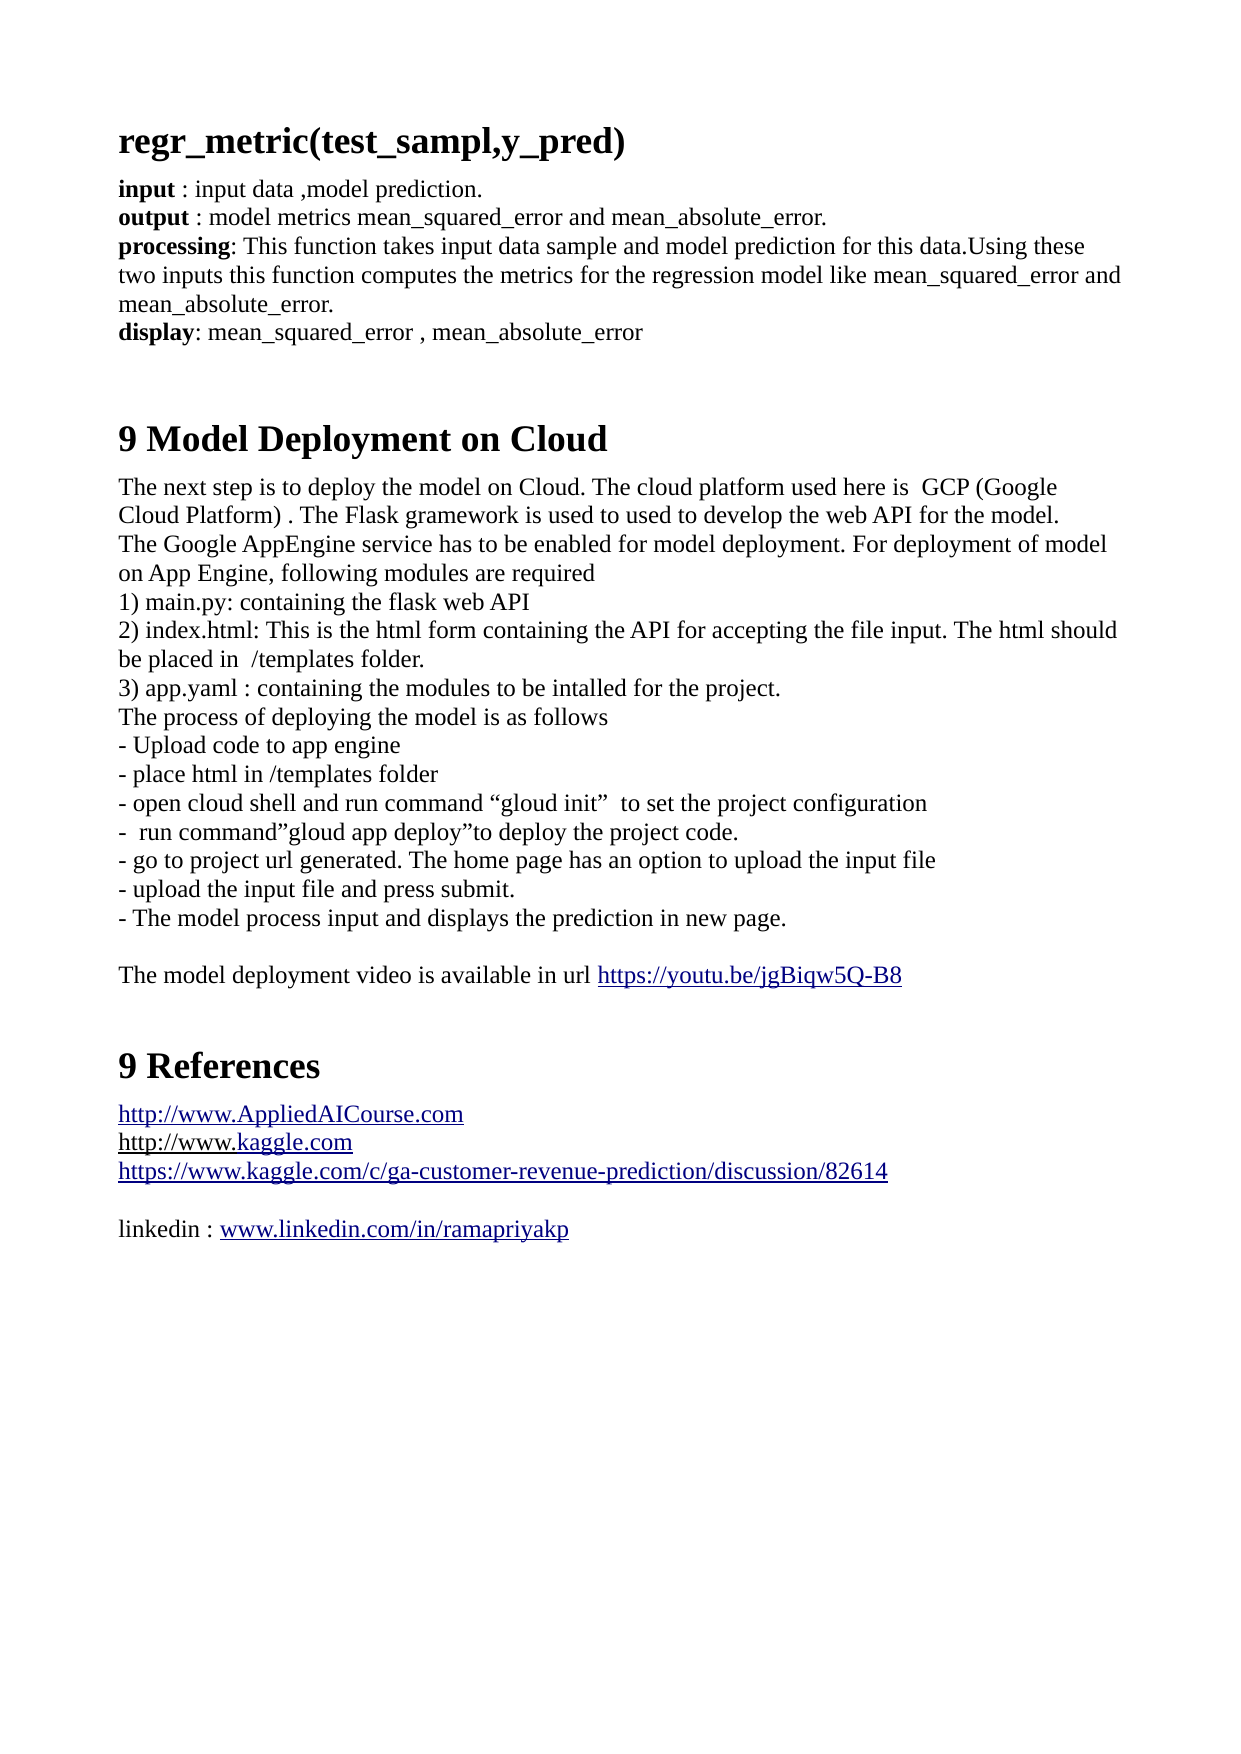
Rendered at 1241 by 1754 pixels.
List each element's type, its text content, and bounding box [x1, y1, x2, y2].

text 2) index.html: This is the html form containing the API for accepting the file input. The html should be placed in /templates folder. [118, 616, 1122, 673]
text The model deployment video is available in url https://youtu.be/jgBiqw5Q-B8 [118, 961, 1122, 989]
text input : input data ,model prediction. output : model metrics mean_squared_error and mean_absolute_error. processing: This function takes input data sample and model prediction for this data.Using these two inputs this function computes the metrics for the regression model like mean_squared_error and mean_absolute_error. display: mean_squared_error , mean_absolute_error [118, 174, 1122, 346]
text - upload the input file and press submit. [118, 874, 1122, 903]
text - The model process input and displays the prediction in new page. [118, 903, 1122, 932]
text linkedin : www.linkedin.com/in/ramapriyakp [118, 1214, 1122, 1242]
text - Upload code to app engine [118, 731, 1122, 759]
text The next step is to deploy the model on Cloud. The cloud platform used here is GCP (Google Cloud Platform) . The Flask gramework is used to used to develop the web API for the model. [118, 472, 1122, 529]
text - go to project url generated. The home page has an option to upload the input file [118, 846, 1122, 874]
text The Google AppEngine service has to be enabled for model deployment. For deployment of model on App Engine, following modules are required [118, 529, 1122, 587]
text http://www.AppliedAICourse.com [118, 1099, 1122, 1127]
subtitle 9 References [118, 1043, 1122, 1086]
text - open cloud shell and run command “gloud init” to set the project configuration [118, 788, 1122, 817]
text - run command”gloud app deploy”to deploy the project code. [118, 817, 1122, 846]
subtitle 9 Model Deployment on Cloud [118, 416, 1122, 459]
text https://www.kaggle.com/c/ga-customer-revenue-prediction/discussion/82614 [118, 1156, 1122, 1185]
text http://www.kaggle.com [118, 1127, 1122, 1156]
text 1) main.py: containing the flask web API [118, 587, 1122, 616]
text 3) app.yaml : containing the modules to be intalled for the project. [118, 673, 1122, 702]
text - place html in /templates folder [118, 759, 1122, 788]
subtitle regr_metric(test_sampl,y_pred) [118, 118, 1122, 161]
text The process of deploying the model is as follows [118, 702, 1122, 731]
